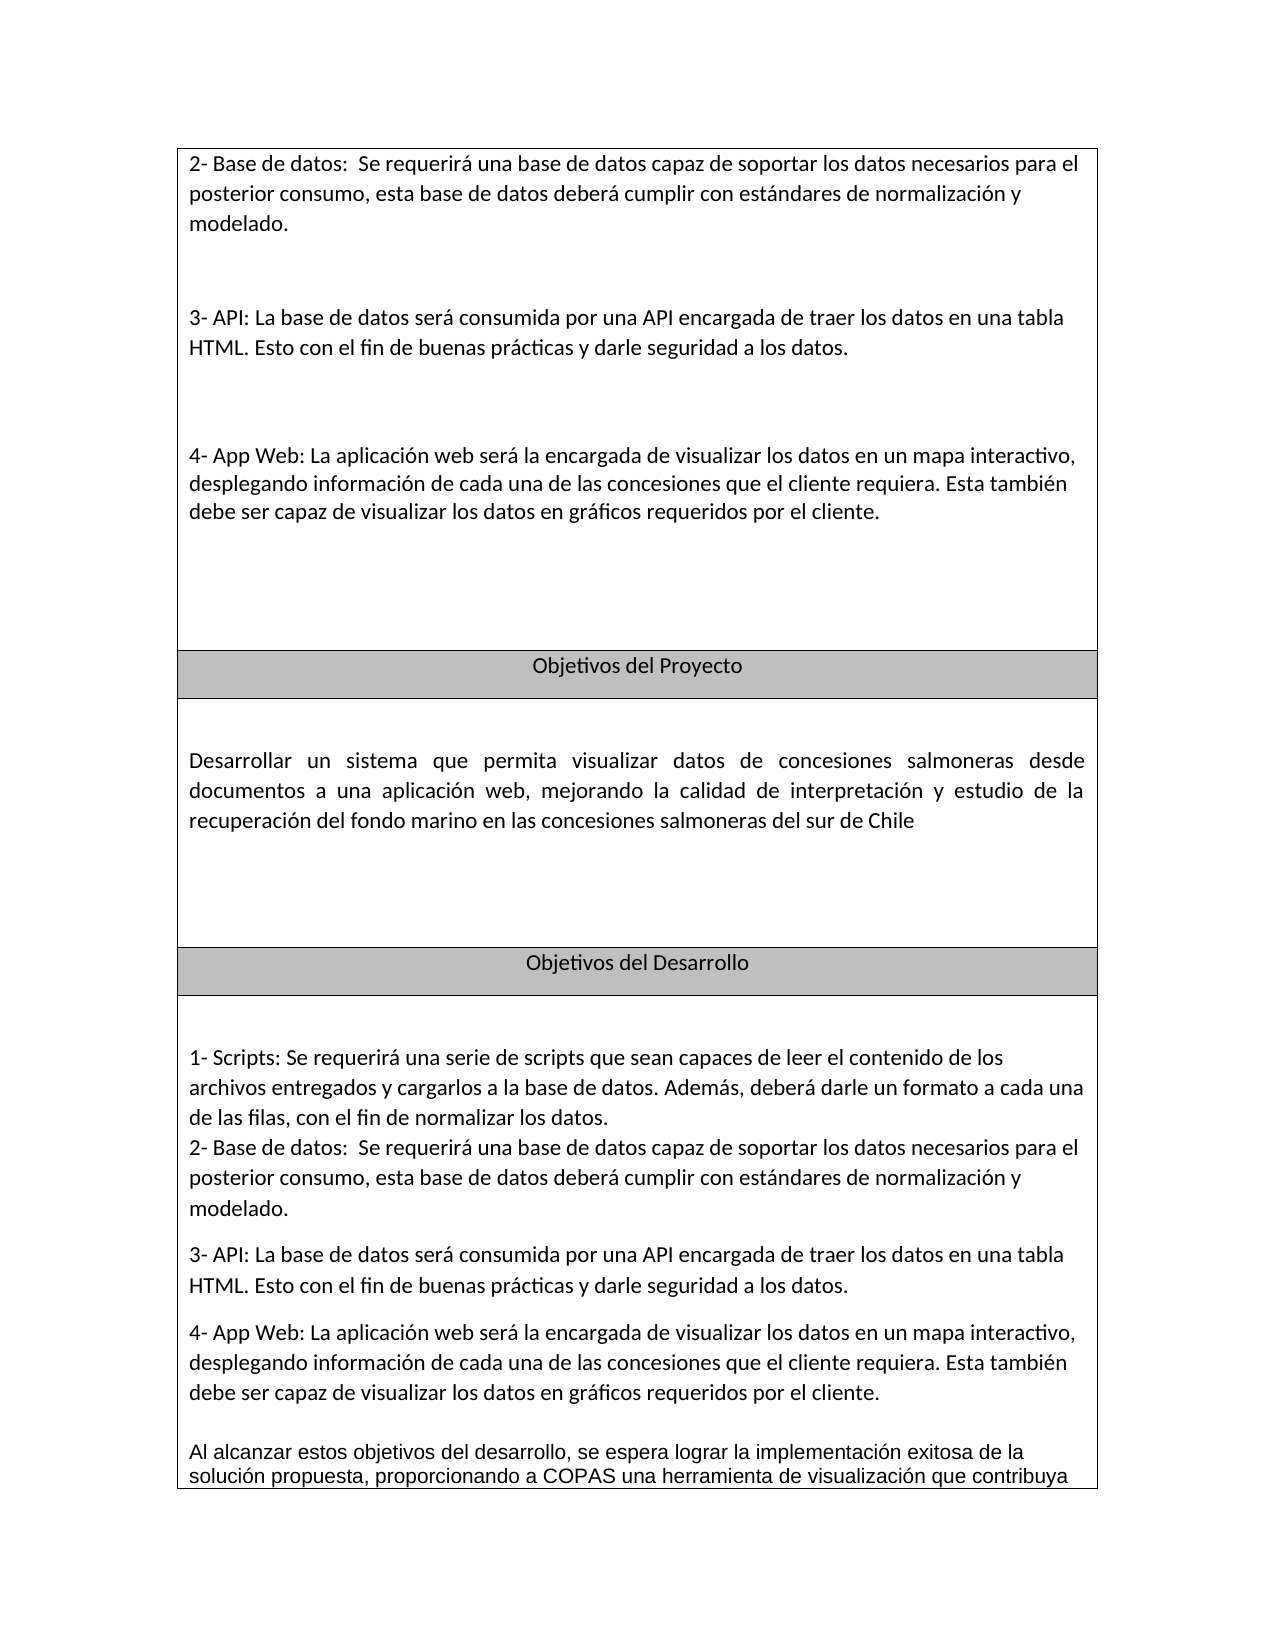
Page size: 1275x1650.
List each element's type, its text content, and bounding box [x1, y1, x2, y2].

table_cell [178, 996, 1097, 1487]
table_cell Desarrollar un sistema que permita visualizar datos de concesiones salmoneras desde documentos a una aplicación web, mejorando la calidad de interpretación y estudio de la recuperación del fondo marino en las concesiones salmoneras del sur de Chile [178, 699, 1097, 947]
table_cell Objetivos del Proyecto [178, 651, 1097, 698]
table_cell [178, 149, 1097, 650]
table_cell Objetivos del Desarrollo [178, 948, 1097, 995]
